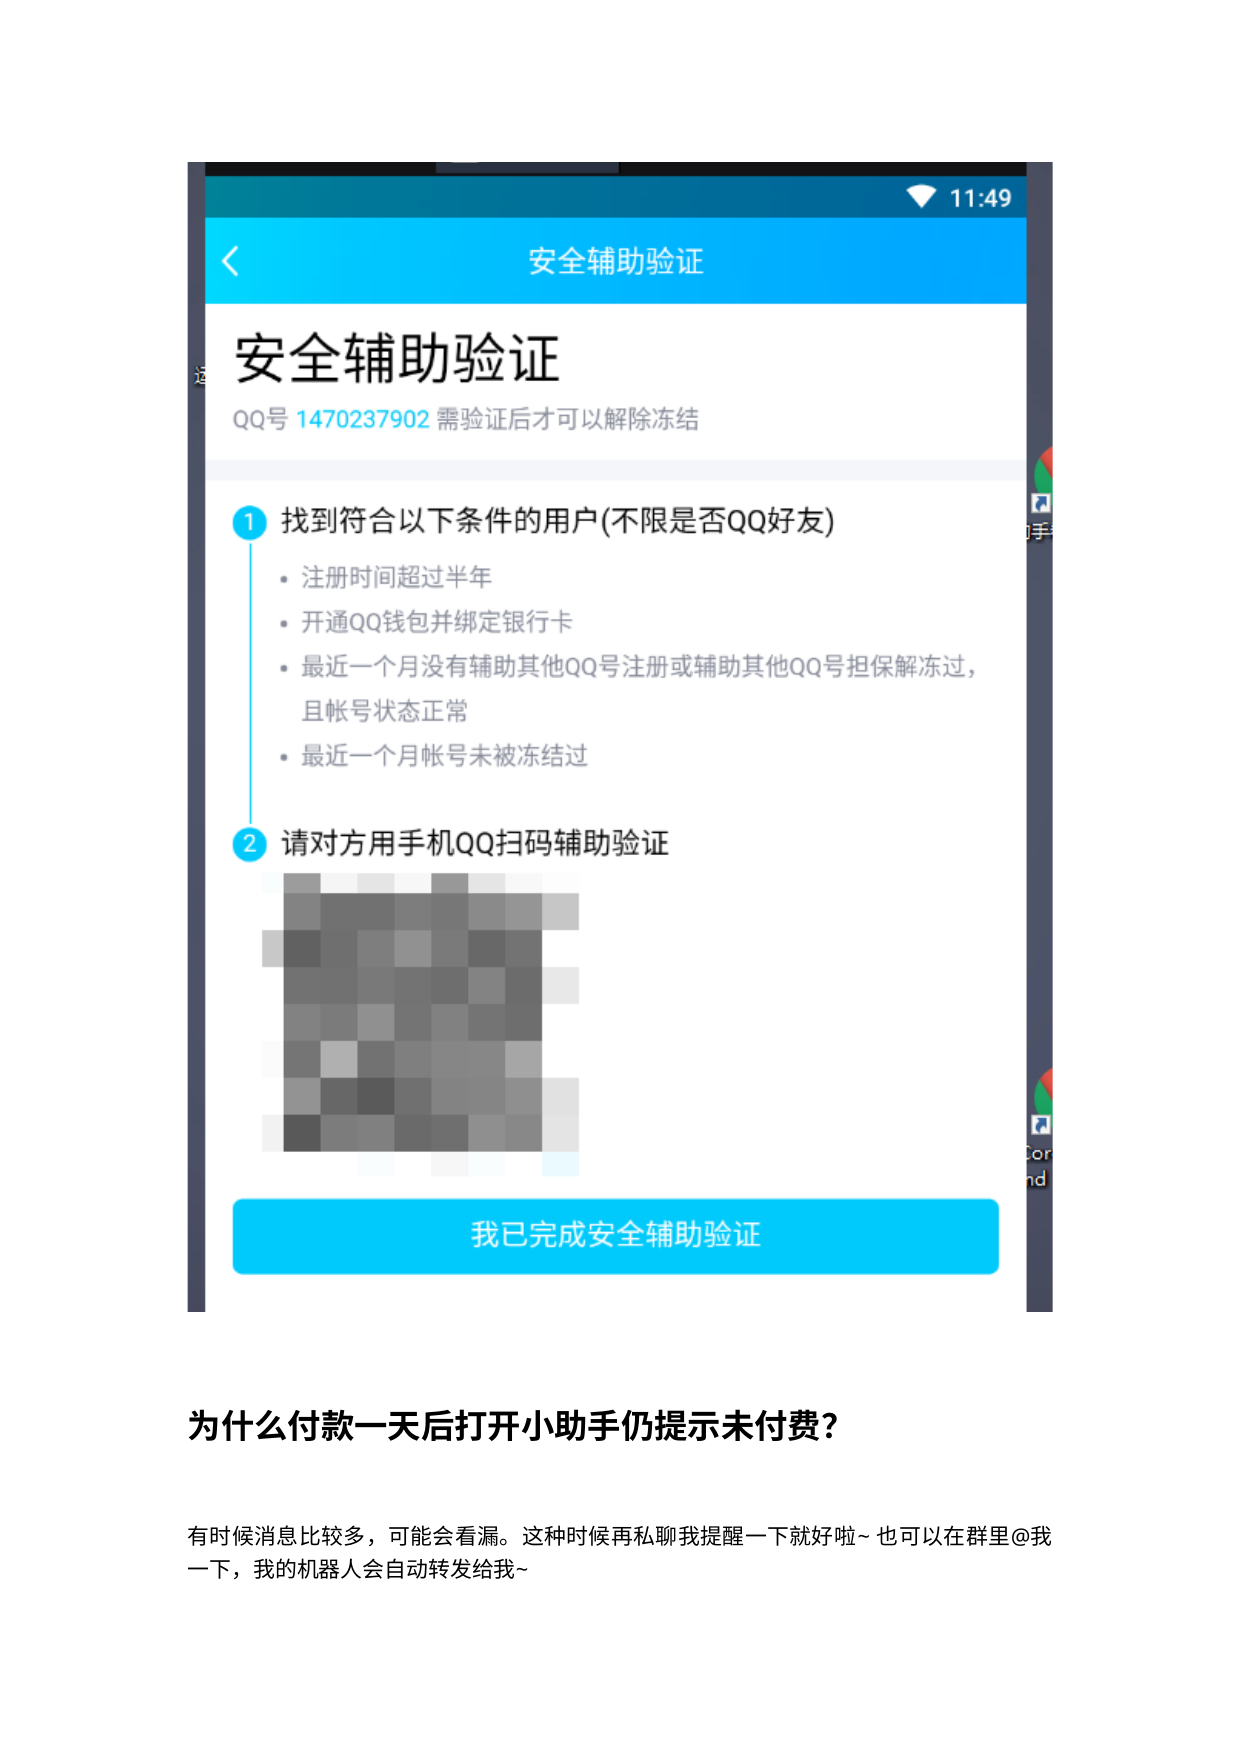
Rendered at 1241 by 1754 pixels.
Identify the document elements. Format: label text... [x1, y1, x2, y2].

picture [187, 162, 1053, 1312]
subtitle 为什么付款一天后打开小助手仍提示未付费？ [187, 1392, 1053, 1457]
text 有时候消息比较多，可能会看漏。这种时候再私聊我提醒一下就好啦~ 也可以在群里@我一下，我的机器人会自动转发给我~ [187, 1519, 1053, 1584]
